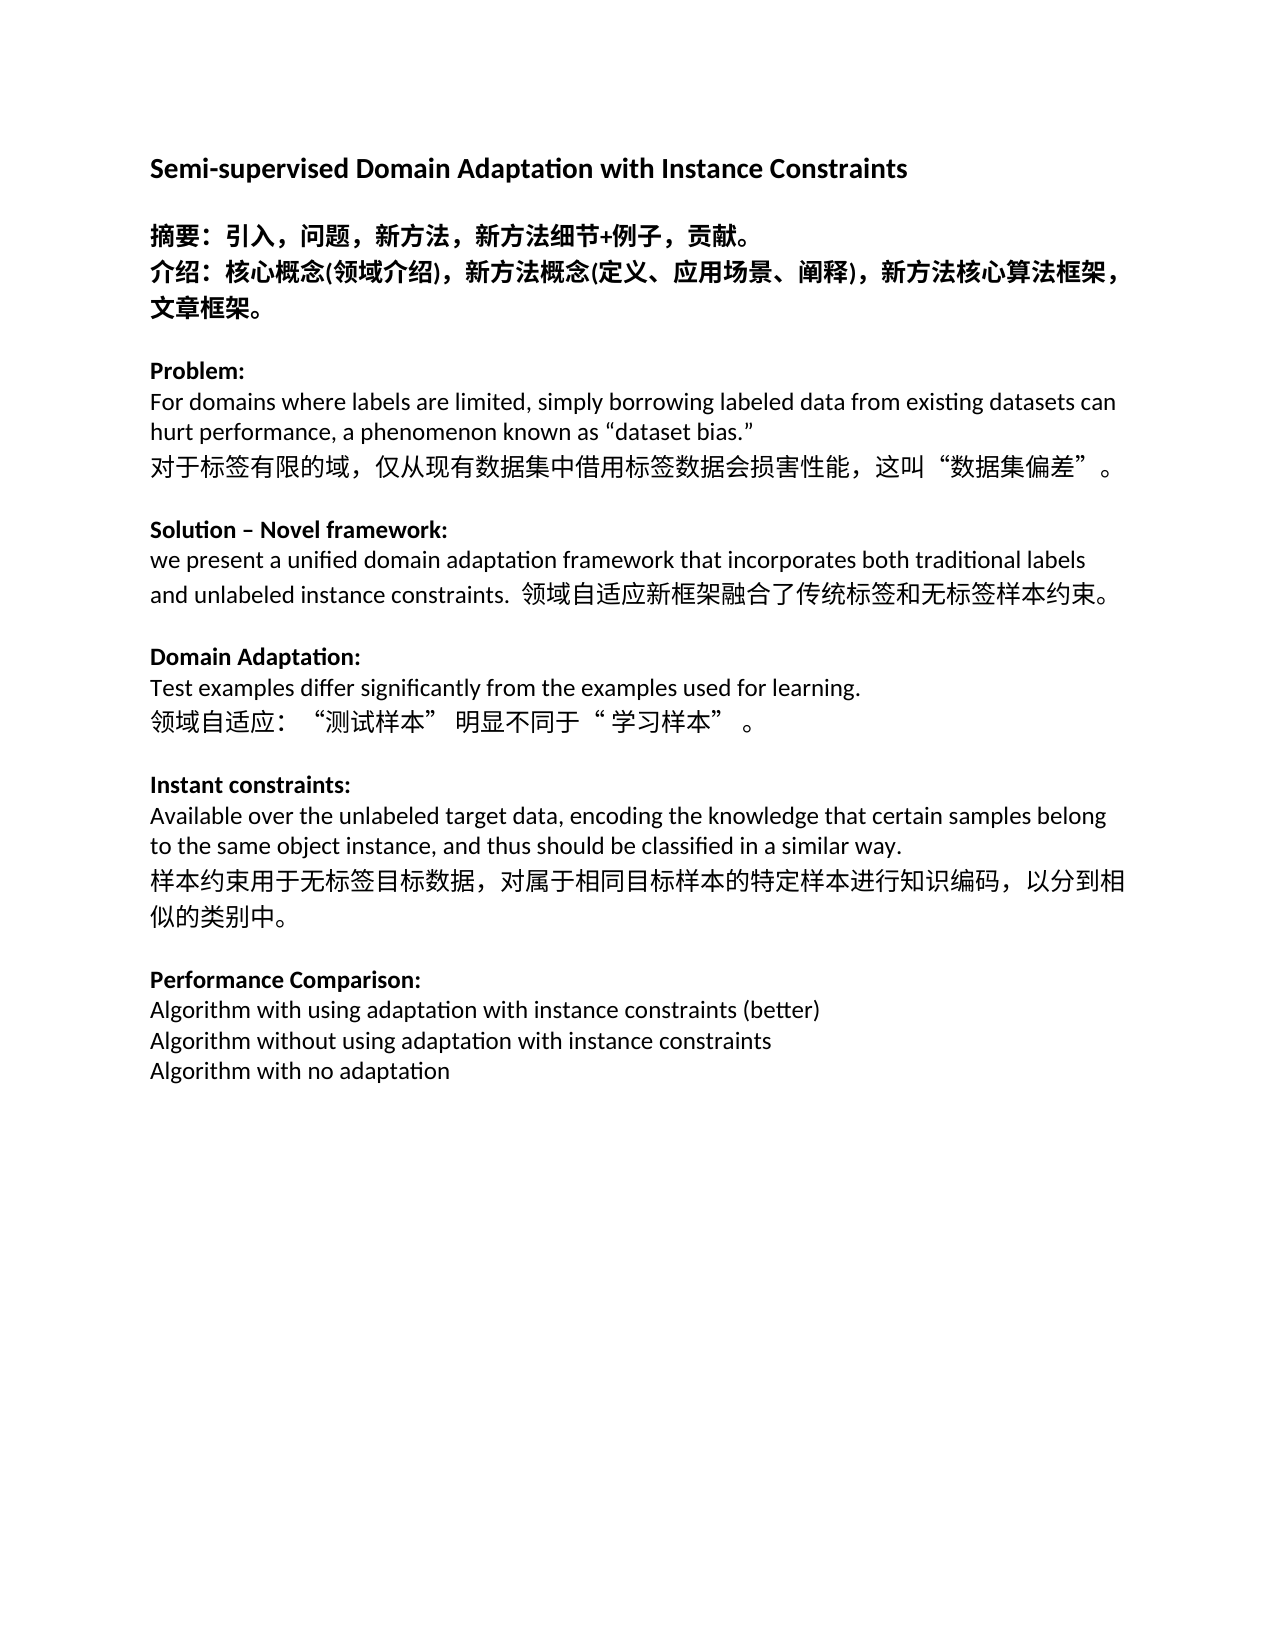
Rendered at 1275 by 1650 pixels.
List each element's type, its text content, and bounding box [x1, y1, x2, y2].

text 介绍：核心概念(领域介绍)，新方法概念(定义、应用场景、阐释)，新方法核心算法框架，文章框架。 [150, 252, 1125, 325]
text Algorithm without using adaptation with instance constraints [150, 1025, 1125, 1056]
text Performance Comparison: [150, 964, 1125, 994]
text Domain Adaptation: [150, 642, 1125, 672]
text Instant constraints: [150, 769, 1125, 800]
text 领域自适应：“测试样本” 明显不同于“ 学习样本” 。 [150, 703, 1125, 739]
text Test examples differ significantly from the examples used for learning. [150, 672, 1125, 703]
text Algorithm with using adaptation with instance constraints (better) [150, 994, 1125, 1025]
text Semi-supervised Domain Adaptation with Instance Constraints [150, 150, 1125, 186]
text Algorithm with no adaptation [150, 1056, 1125, 1086]
text Available over the unlabeled target data, encoding the knowledge that certain samples belong to the same object instance, and thus should be classified in a similar way. [150, 800, 1125, 861]
text we present a unified domain adaptation framework that incorporates both traditional labels and unlabeled instance constraints. 领域自适应新框架融合了传统标签和无标签样本约束。 [150, 544, 1125, 611]
text Solution – Novel framework: [150, 514, 1125, 544]
text For domains where labels are limited, simply borrowing labeled data from existing datasets can hurt performance, a phenomenon known as “dataset bias.” [150, 386, 1125, 447]
text Problem: [150, 355, 1125, 386]
text 样本约束用于无标签目标数据，对属于相同目标样本的特定样本进行知识编码，以分到相似的类别中。 [150, 861, 1125, 933]
text 对于标签有限的域，仅从现有数据集中借用标签数据会损害性能，这叫“数据集偏差”。 [150, 447, 1125, 483]
text 摘要：引入，问题，新方法，新方法细节+例子，贡献。 [150, 216, 1125, 252]
